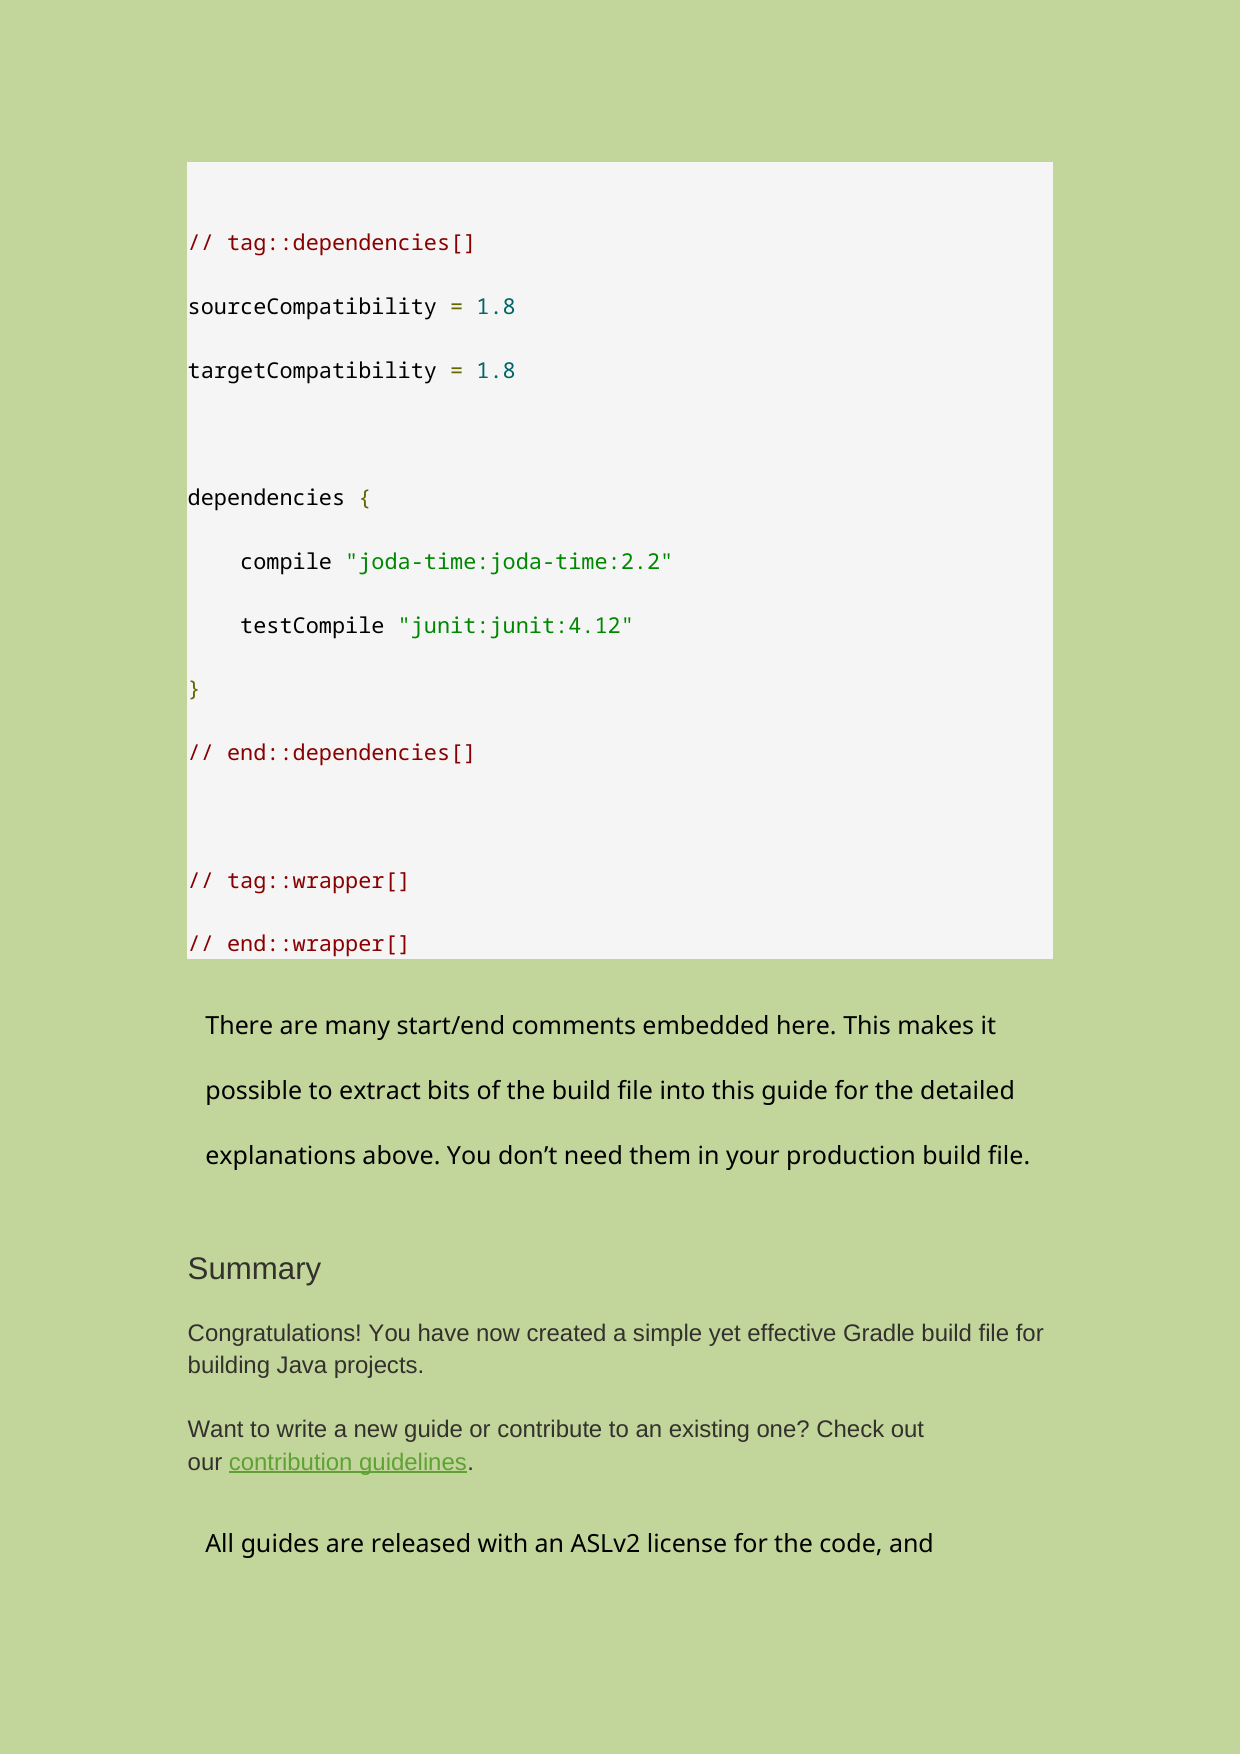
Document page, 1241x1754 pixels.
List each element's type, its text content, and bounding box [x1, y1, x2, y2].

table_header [190, 1509, 1054, 1577]
table_header There are many start/end comments embedded here. This makes it possible to extract bits of the build file into this guide for the detailed explanations above. You don’t need them in your production build file. [190, 991, 1054, 1189]
text targetCompatibility = 1.8 [187, 353, 1053, 386]
text compile "joda-time:joda-time:2.2" [187, 544, 1053, 577]
text // tag::dependencies[] [187, 226, 1053, 258]
text // end::wrapper[] [187, 927, 1053, 959]
text Want to write a new guide or contribute to an existing one? Check out our contribution guidelines. [187, 1413, 1053, 1478]
text // end::dependencies[] [187, 736, 1053, 768]
text // tag::wrapper[] [187, 863, 1053, 896]
text } [187, 672, 1053, 704]
text testCompile "junit:junit:4.12" [187, 608, 1053, 641]
text dependencies { [187, 481, 1053, 513]
text Congratulations! You have now created a simple yet effective Gradle build file for building Java projects. [187, 1316, 1053, 1381]
text Summary [187, 1236, 1053, 1301]
text sourceCompatibility = 1.8 [187, 289, 1053, 322]
